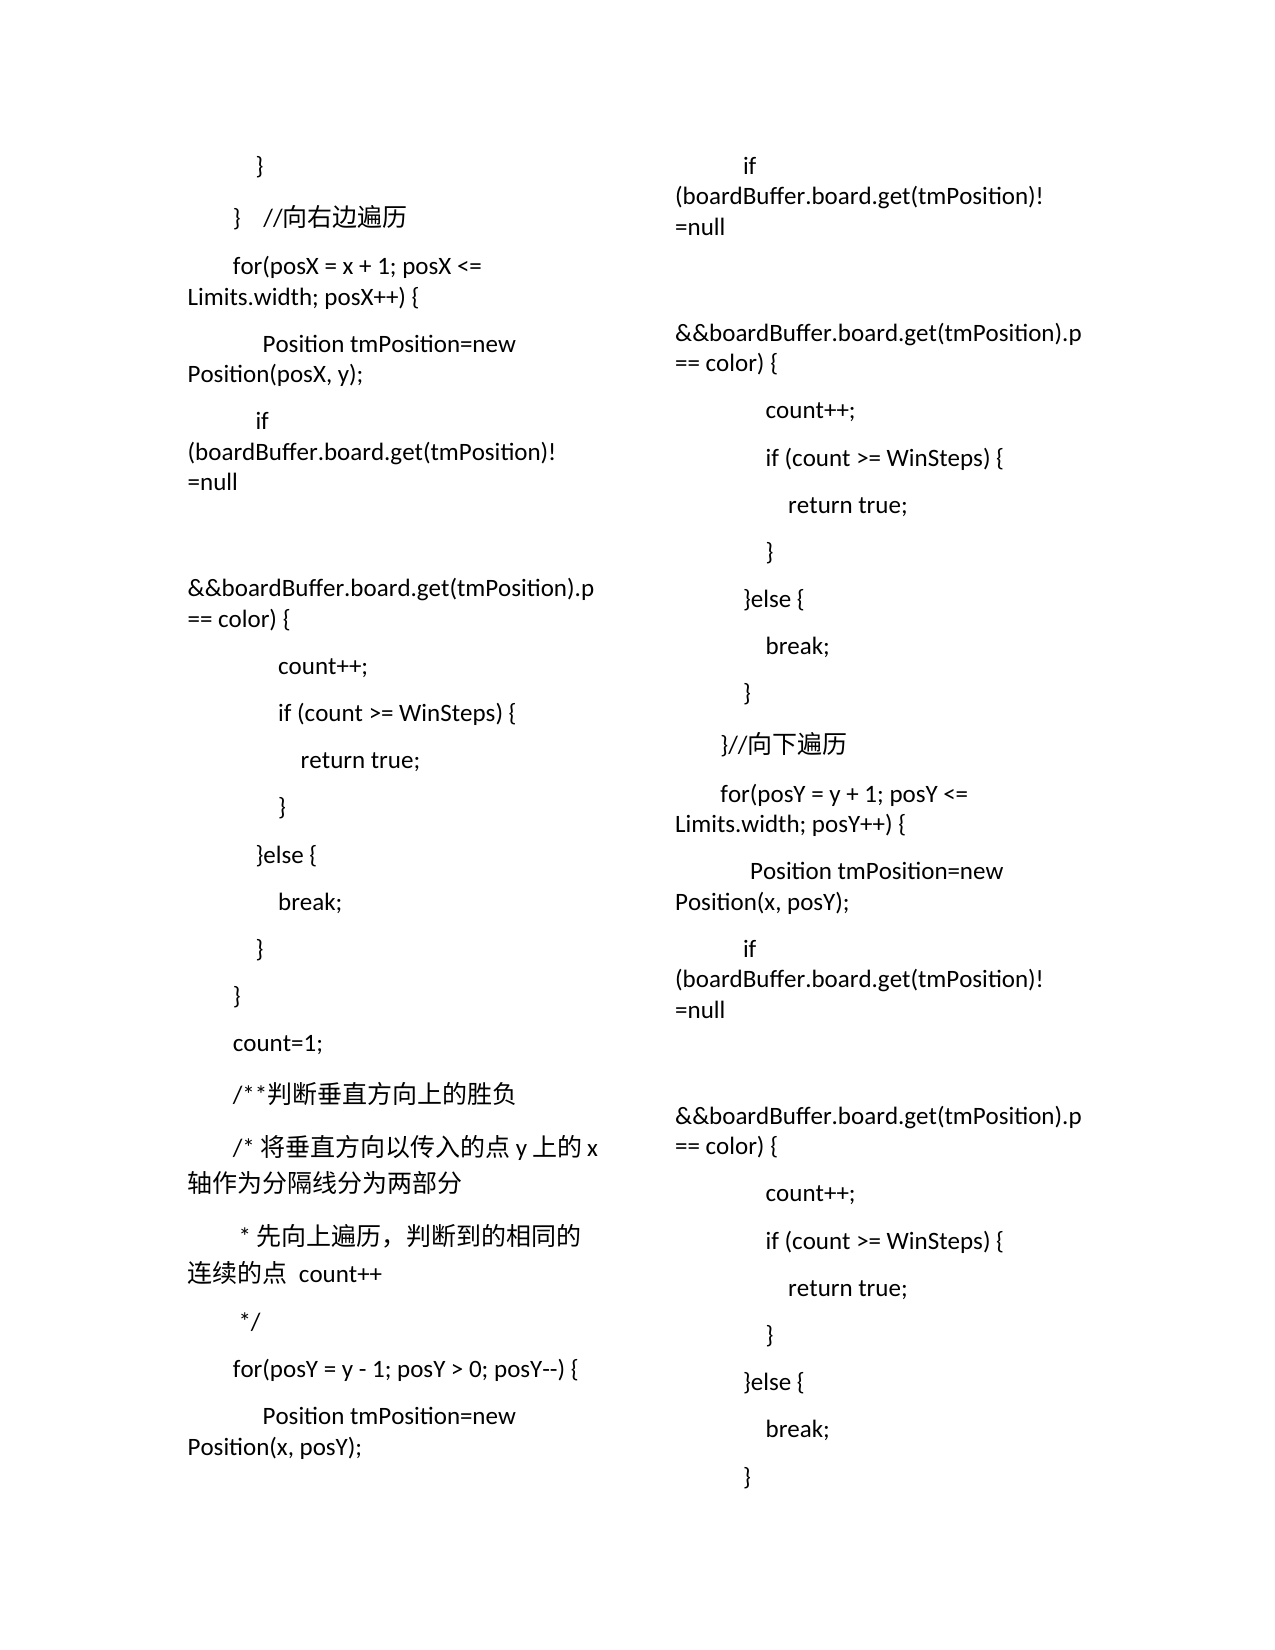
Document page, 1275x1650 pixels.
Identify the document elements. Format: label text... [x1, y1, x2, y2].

text /* 将垂直方向以传入的点y上的x轴作为分隔线分为两部分 [187, 1128, 600, 1200]
text return true; [675, 489, 1087, 519]
text } [675, 1319, 1087, 1350]
text }else { [675, 583, 1087, 614]
text if (boardBuffer.board.get(tmPosition)!=null [675, 150, 1087, 242]
text } [187, 933, 600, 964]
text count=1; [187, 1027, 600, 1058]
text * 先向上遍历，判断到的相同的连续的点 count++ [187, 1217, 600, 1289]
text }//向下遍历 [675, 725, 1087, 761]
text break; [675, 1413, 1087, 1444]
text Position tmPosition=new Position(x, posY); [187, 1400, 600, 1461]
text &&boardBuffer.board.get(tmPosition).p == color) { [675, 258, 1087, 378]
text if (boardBuffer.board.get(tmPosition)!=null [187, 406, 600, 497]
text return true; [675, 1272, 1087, 1302]
text } //向右边遍历 [187, 197, 600, 233]
text for(posY = y + 1; posY <= Limits.width; posY++) { [675, 778, 1087, 839]
text }else { [187, 839, 600, 869]
text count++; [675, 394, 1087, 425]
text } [675, 536, 1087, 567]
text break; [675, 630, 1087, 661]
text count++; [675, 1178, 1087, 1208]
text &&boardBuffer.board.get(tmPosition).p == color) { [187, 514, 600, 633]
text break; [187, 886, 600, 916]
text Position tmPosition=new Position(x, posY); [675, 855, 1087, 916]
text } [187, 980, 600, 1011]
text if (count >= WinSteps) { [187, 697, 600, 728]
text for(posY = y - 1; posY > 0; posY--) { [187, 1353, 600, 1384]
text Position tmPosition=new Position(posX, y); [187, 328, 600, 389]
text count++; [187, 650, 600, 681]
text if (count >= WinSteps) { [675, 442, 1087, 472]
text } [675, 678, 1087, 708]
text return true; [187, 744, 600, 775]
text } [187, 150, 600, 181]
text if (boardBuffer.board.get(tmPosition)!=null [675, 933, 1087, 1025]
text /**判断垂直方向上的胜负 [187, 1075, 600, 1111]
text } [187, 792, 600, 822]
text } [675, 1461, 1087, 1491]
text if (count >= WinSteps) { [675, 1225, 1087, 1255]
text for(posX = x + 1; posX <= Limits.width; posX++) { [187, 250, 600, 311]
text }else { [675, 1366, 1087, 1397]
text */ [187, 1306, 600, 1336]
text &&boardBuffer.board.get(tmPosition).p == color) { [675, 1041, 1087, 1161]
